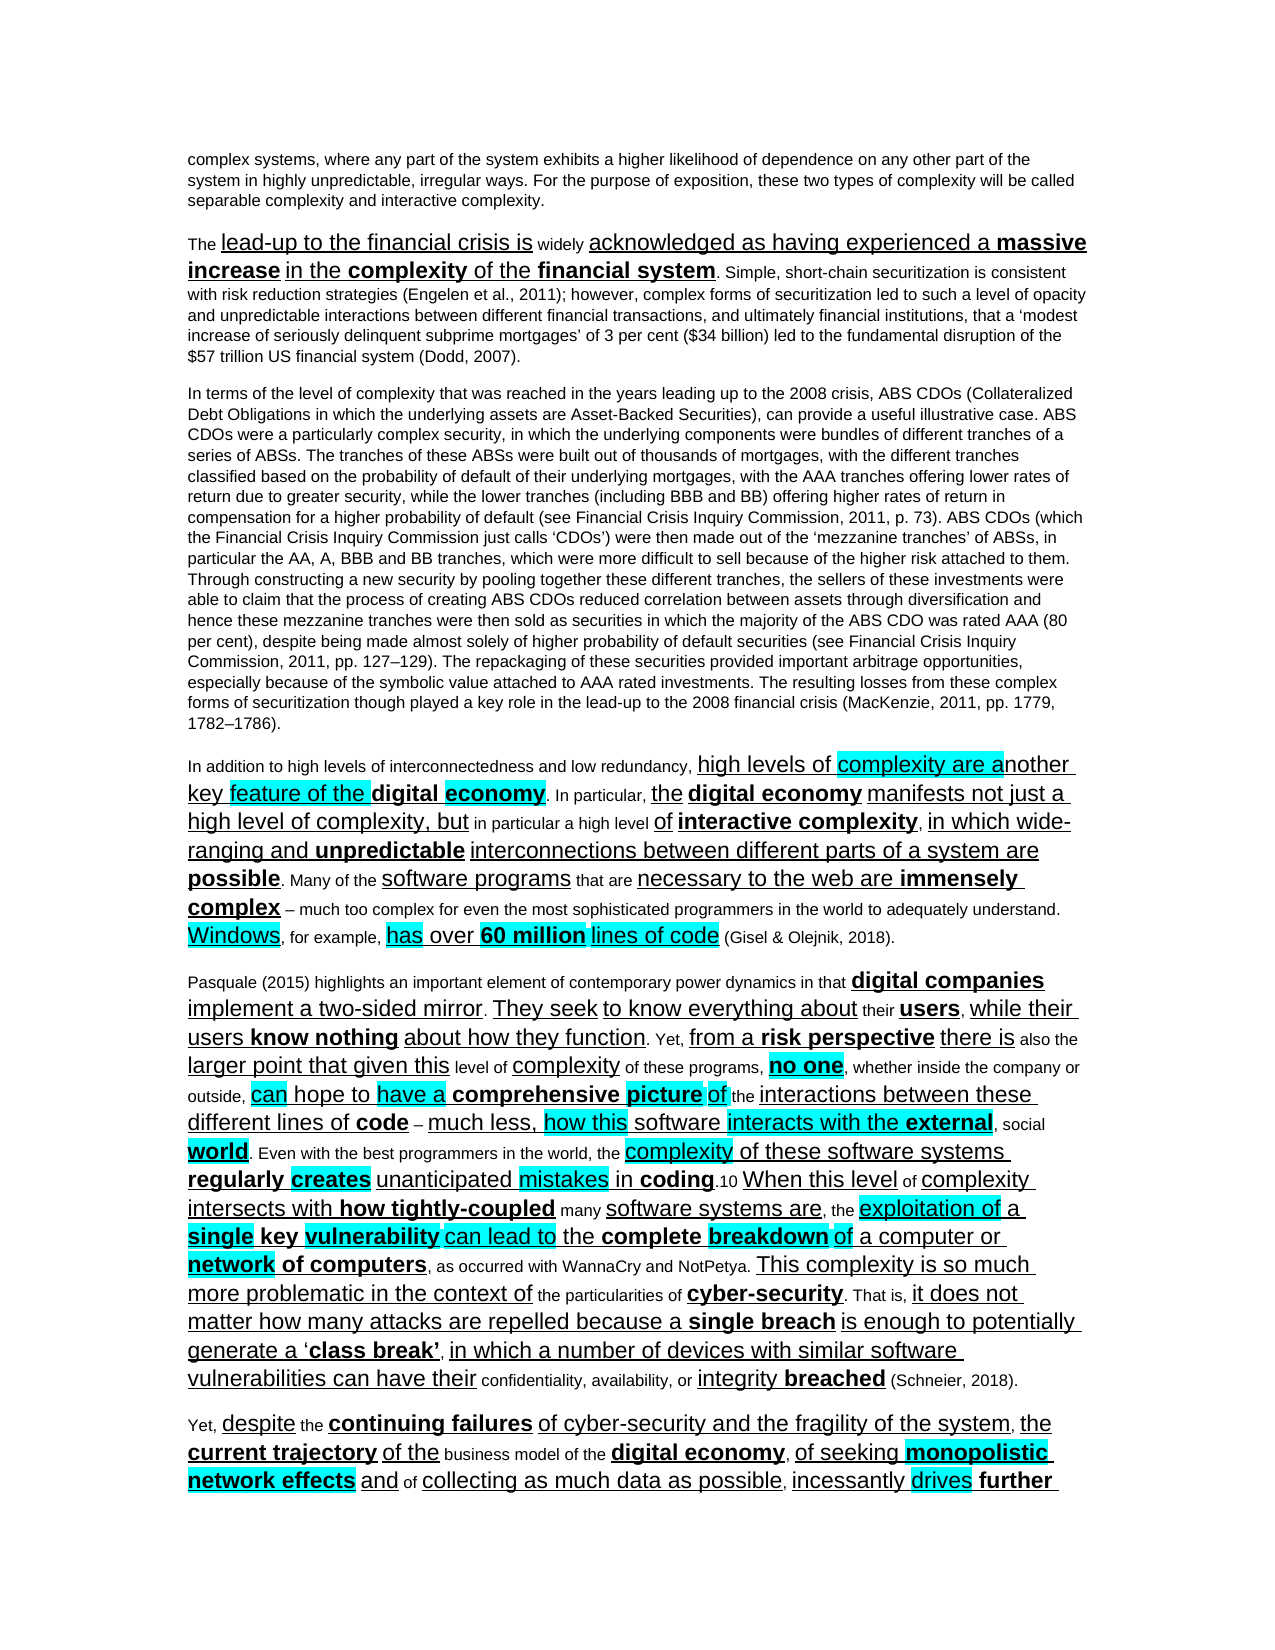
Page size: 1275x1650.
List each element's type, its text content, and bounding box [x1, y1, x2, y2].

text The lead-up to the financial crisis is widely acknowledged as having experienced a massive increase in the complexity of the financial system. Simple, short-chain securitization is consistent with risk reduction strategies (Engelen et al., 2011); however, complex forms of securitization led to such a level of opacity and unpredictable interactions between different financial transactions, and ultimately financial institutions, that a ‘modest increase of seriously delinquent subprime mortgages’ of 3 per cent ($34 billion) led to the fundamental disruption of the $57 trillion US financial system (Dodd, 2007). [187, 228, 1087, 366]
text In addition to high levels of interconnectedness and low redundancy, high levels of complexity are another key feature of the digital economy. In particular, the digital economy manifests not just a high level of complexity, but in particular a high level of interactive complexity, in which wide-ranging and unpredictable interconnections between different parts of a system are possible. Many of the software programs that are necessary to the web are immensely complex – much too complex for even the most sophisticated programmers in the world to adequately understand. Windows, for example, has over 60 million lines of code (Gisel & Olejnik, 2018). [187, 751, 1087, 948]
text In terms of the level of complexity that was reached in the years leading up to the 2008 crisis, ABS CDOs (Collateralized Debt Obligations in which the underlying assets are Asset-Backed Securities), can provide a useful illustrative case. ABS CDOs were a particularly complex security, in which the underlying components were bundles of different tranches of a series of ABSs. The tranches of these ABSs were built out of thousands of mortgages, with the different tranches classified based on the probability of default of their underlying mortgages, with the AAA tranches offering lower rates of return due to greater security, while the lower tranches (including BBB and BB) offering higher rates of return in compensation for a higher probability of default (see Financial Crisis Inquiry Commission, 2011, p. 73). ABS CDOs (which the Financial Crisis Inquiry Commission just calls ‘CDOs’) were then made out of the ‘mezzanine tranches’ of ABSs, in particular the AA, A, BBB and BB tranches, which were more difficult to sell because of the higher risk attached to them. Through constructing a new security by pooling together these different tranches, the sellers of these investments were able to claim that the process of creating ABS CDOs reduced correlation between assets through diversification and hence these mezzanine tranches were then sold as securities in which the majority of the ABS CDO was rated AAA (80 per cent), despite being made almost solely of higher probability of default securities (see Financial Crisis Inquiry Commission, 2011, pp. 127–129). The repackaging of these securities provided important arbitrage opportunities, especially because of the symbolic value attached to AAA rated investments. The resulting losses from these complex forms of securitization though played a key role in the lead-up to the 2008 financial crisis (MacKenzie, 2011, pp. 1779, 1782–1786). [187, 384, 1087, 733]
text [187, 1410, 1087, 1493]
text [187, 150, 1087, 210]
text Pasquale (2015) highlights an important element of contemporary power dynamics in that digital companies implement a two-sided mirror. They seek to know everything about their users, while their users know nothing about how they function. Yet, from a risk perspective there is also the larger point that given this level of complexity of these programs, no one, whether inside the company or outside, can hope to have a comprehensive picture of the interactions between these different lines of code – much less, how this software interacts with the external, social world. Even with the best programmers in the world, the complexity of these software systems regularly creates unanticipated mistakes in coding.10 When this level of complexity intersects with how tightly-coupled many software systems are, the exploitation of a single key vulnerability can lead to the complete breakdown of a computer or network of computers, as occurred with WannaCry and NotPetya. This complexity is so much more problematic in the context of the particularities of cyber-security. That is, it does not matter how many attacks are repelled because a single breach is enough to potentially generate a ‘class break’, in which a number of devices with similar software vulnerabilities can have their confidentiality, availability, or integrity breached (Schneier, 2018). [187, 967, 1087, 1391]
